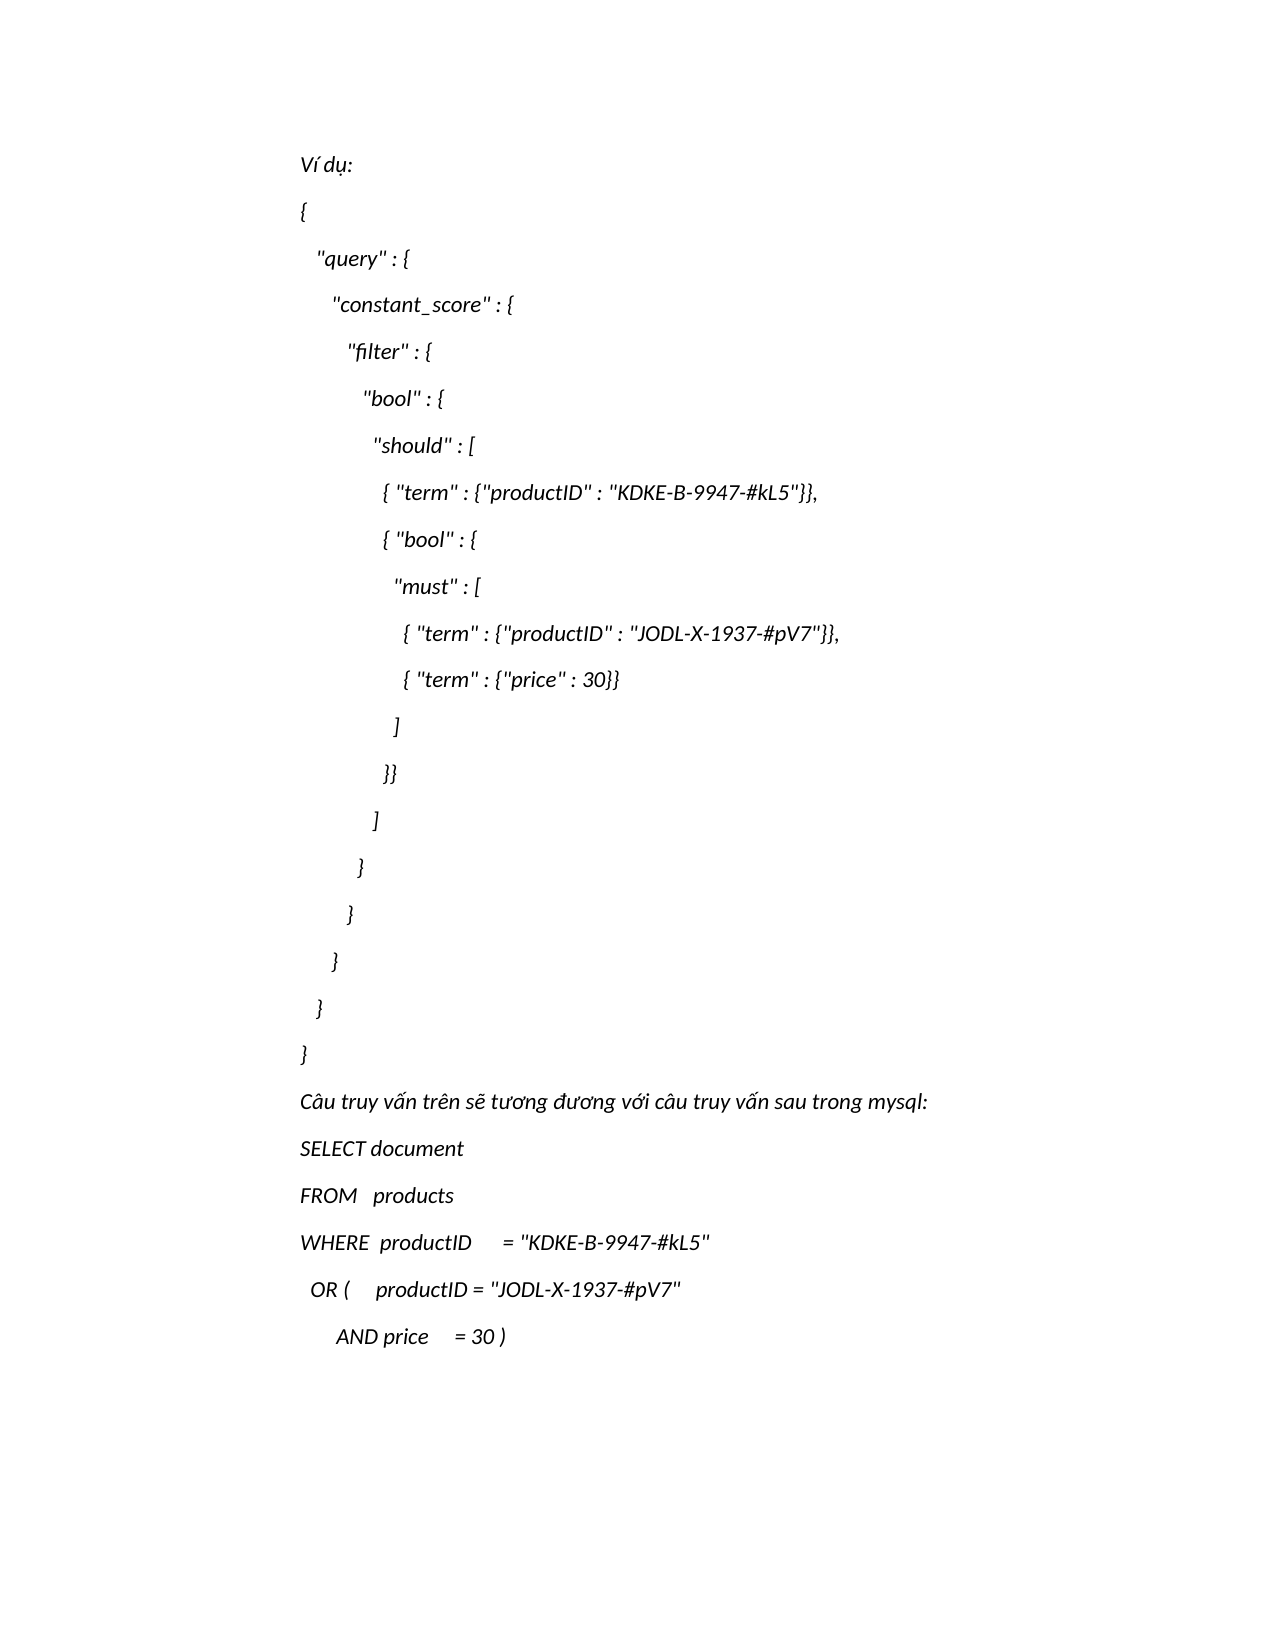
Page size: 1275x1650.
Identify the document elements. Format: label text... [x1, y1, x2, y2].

text { "term" : {"productID" : "JODL-X-1937-#pV7"}}, [300, 619, 1125, 647]
text Ví dụ: [300, 150, 1125, 178]
text "filter" : { [300, 337, 1125, 366]
text WHERE productID = "KDKE-B-9947-#kL5" [300, 1228, 1125, 1256]
text "should" : [ [300, 431, 1125, 459]
text AND price = 30 ) [300, 1322, 1125, 1350]
text "constant_score" : { [300, 291, 1125, 319]
text } [300, 947, 1125, 975]
text } [300, 994, 1125, 1022]
text FROM products [300, 1181, 1125, 1209]
text { "term" : {"productID" : "KDKE-B-9947-#kL5"}}, [300, 478, 1125, 506]
text "must" : [ [300, 572, 1125, 600]
text OR ( productID = "JODL-X-1937-#pV7" [300, 1275, 1125, 1303]
text ] [300, 712, 1125, 741]
text { "bool" : { [300, 525, 1125, 553]
text "query" : { [300, 244, 1125, 272]
text Câu truy vấn trên sẽ tương đương với câu truy vấn sau trong mysql: [300, 1087, 1125, 1116]
text } [300, 900, 1125, 928]
text ] [300, 806, 1125, 834]
text { "term" : {"price" : 30}} [300, 666, 1125, 694]
text }} [300, 759, 1125, 787]
text "bool" : { [300, 384, 1125, 412]
text { [300, 197, 1125, 225]
text } [300, 1041, 1125, 1069]
text SELECT document [300, 1134, 1125, 1162]
text } [300, 853, 1125, 881]
